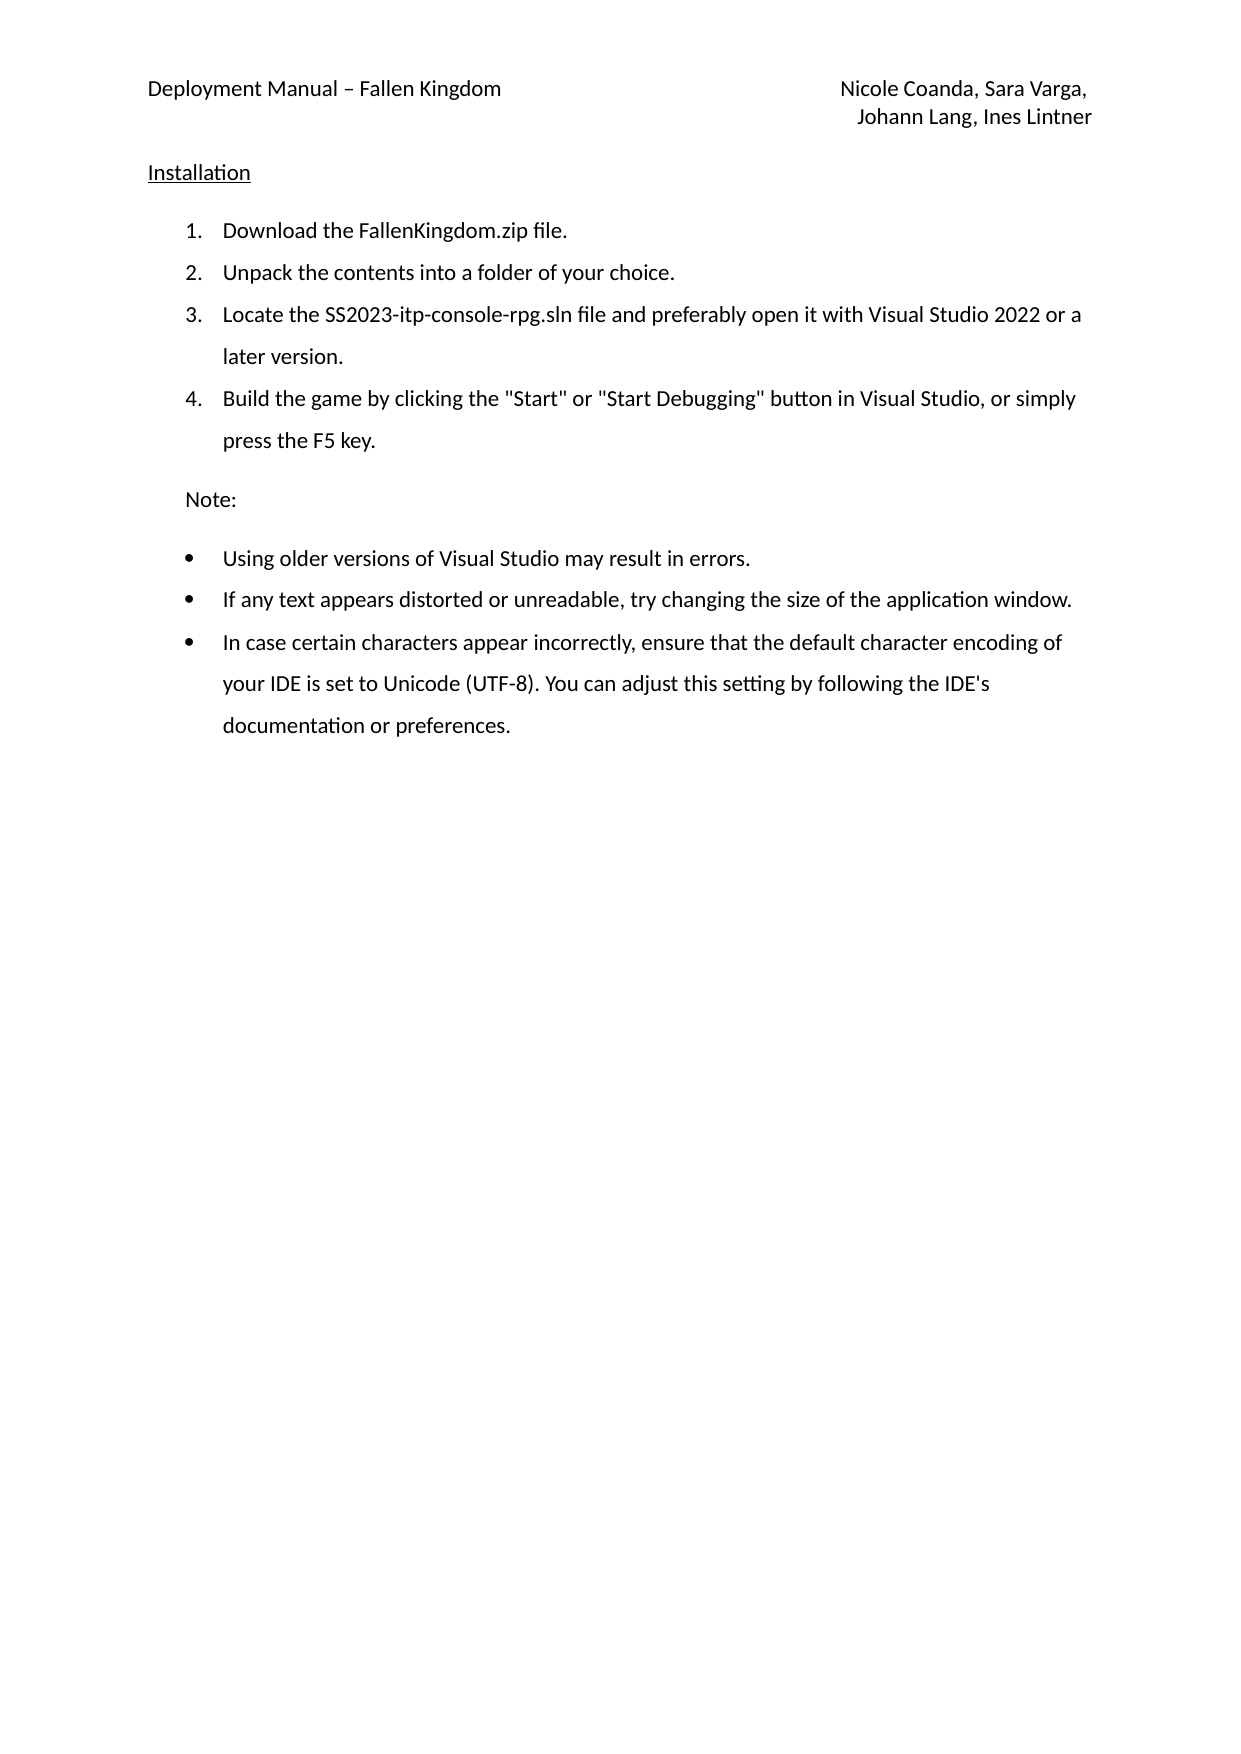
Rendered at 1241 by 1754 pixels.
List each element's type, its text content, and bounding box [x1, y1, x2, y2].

text Installation [148, 158, 1093, 186]
list Unpack the contents into a folder of your choice. [185, 258, 1093, 286]
list Locate the SS2023-itp-console-rpg.sln file and preferably open it with Visual Studio 2022 or a later version. [185, 300, 1093, 370]
list Using older versions of Visual Studio may result in errors. [185, 544, 1093, 572]
list In case certain characters appear incorrectly, ensure that the default character encoding of your IDE is set to Unicode (UTF-8). You can adjust this setting by following the IDE's documentation or preferences. [185, 628, 1093, 739]
text Note: [148, 485, 1093, 513]
list If any text appears distorted or unreadable, try changing the size of the application window. [185, 586, 1093, 614]
list Build the game by clicking the "Start" or "Start Debugging" button in Visual Studio, or simply press the F5 key. [185, 384, 1093, 454]
list Download the FallenKingdom.zip file. [185, 216, 1093, 244]
